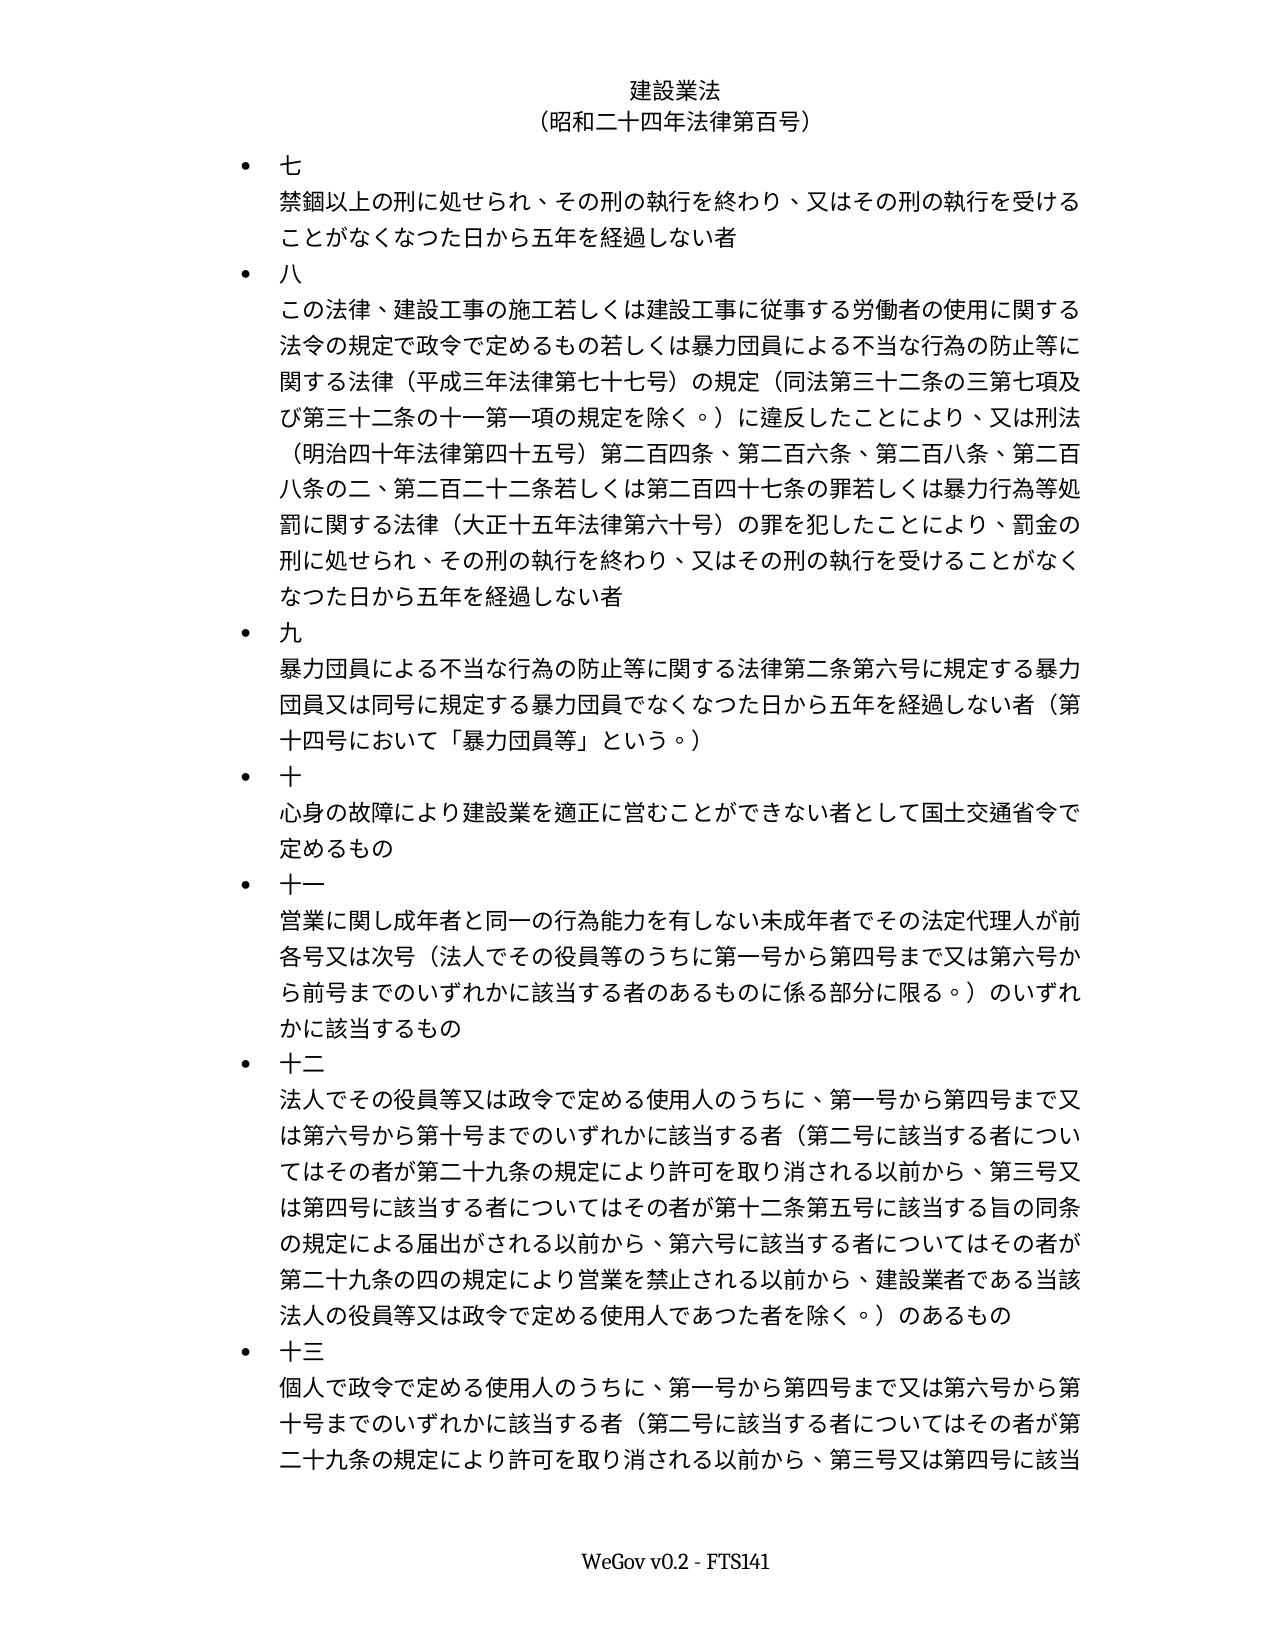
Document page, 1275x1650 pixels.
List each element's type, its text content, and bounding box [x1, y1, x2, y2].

list 九 暴力団員による不当な行為の防止等に関する法律第二条第六号に規定する暴力団員又は同号に規定する暴力団員でなくなつた日から五年を経過しない者（第十四号において「暴力団員等」という。） [242, 617, 1087, 756]
list 十 心身の故障により建設業を適正に営むことができない者として国土交通省令で定めるもの [242, 761, 1087, 864]
list 十一 営業に関し成年者と同一の行為能力を有しない未成年者でその法定代理人が前各号又は次号（法人でその役員等のうちに第一号から第四号まで又は第六号から前号までのいずれかに該当する者のあるものに係る部分に限る。）のいずれかに該当するもの [242, 869, 1087, 1044]
list 八 この法律、建設工事の施工若しくは建設工事に従事する労働者の使用に関する法令の規定で政令で定めるもの若しくは暴力団員による不当な行為の防止等に関する法律（平成三年法律第七十七号）の規定（同法第三十二条の三第七項及び第三十二条の十一第一項の規定を除く。）に違反したことにより、又は刑法（明治四十年法律第四十五号）第二百四条、第二百六条、第二百八条、第二百八条の二、第二百二十二条若しくは第二百四十七条の罪若しくは暴力行為等処罰に関する法律（大正十五年法律第六十号）の罪を犯したことにより、罰金の刑に処せられ、その刑の執行を終わり、又はその刑の執行を受けることがなくなつた日から五年を経過しない者 [242, 258, 1087, 612]
list 十二 法人でその役員等又は政令で定める使用人のうちに、第一号から第四号まで又は第六号から第十号までのいずれかに該当する者（第二号に該当する者についてはその者が第二十九条の規定により許可を取り消される以前から、第三号又は第四号に該当する者についてはその者が第十二条第五号に該当する旨の同条の規定による届出がされる以前から、第六号に該当する者についてはその者が第二十九条の四の規定により営業を禁止される以前から、建設業者である当該法人の役員等又は政令で定める使用人であつた者を除く。）のあるもの [242, 1048, 1087, 1331]
list 七 禁錮以上の刑に処せられ、その刑の執行を終わり、又はその刑の執行を受けることがなくなつた日から五年を経過しない者 [242, 150, 1087, 253]
